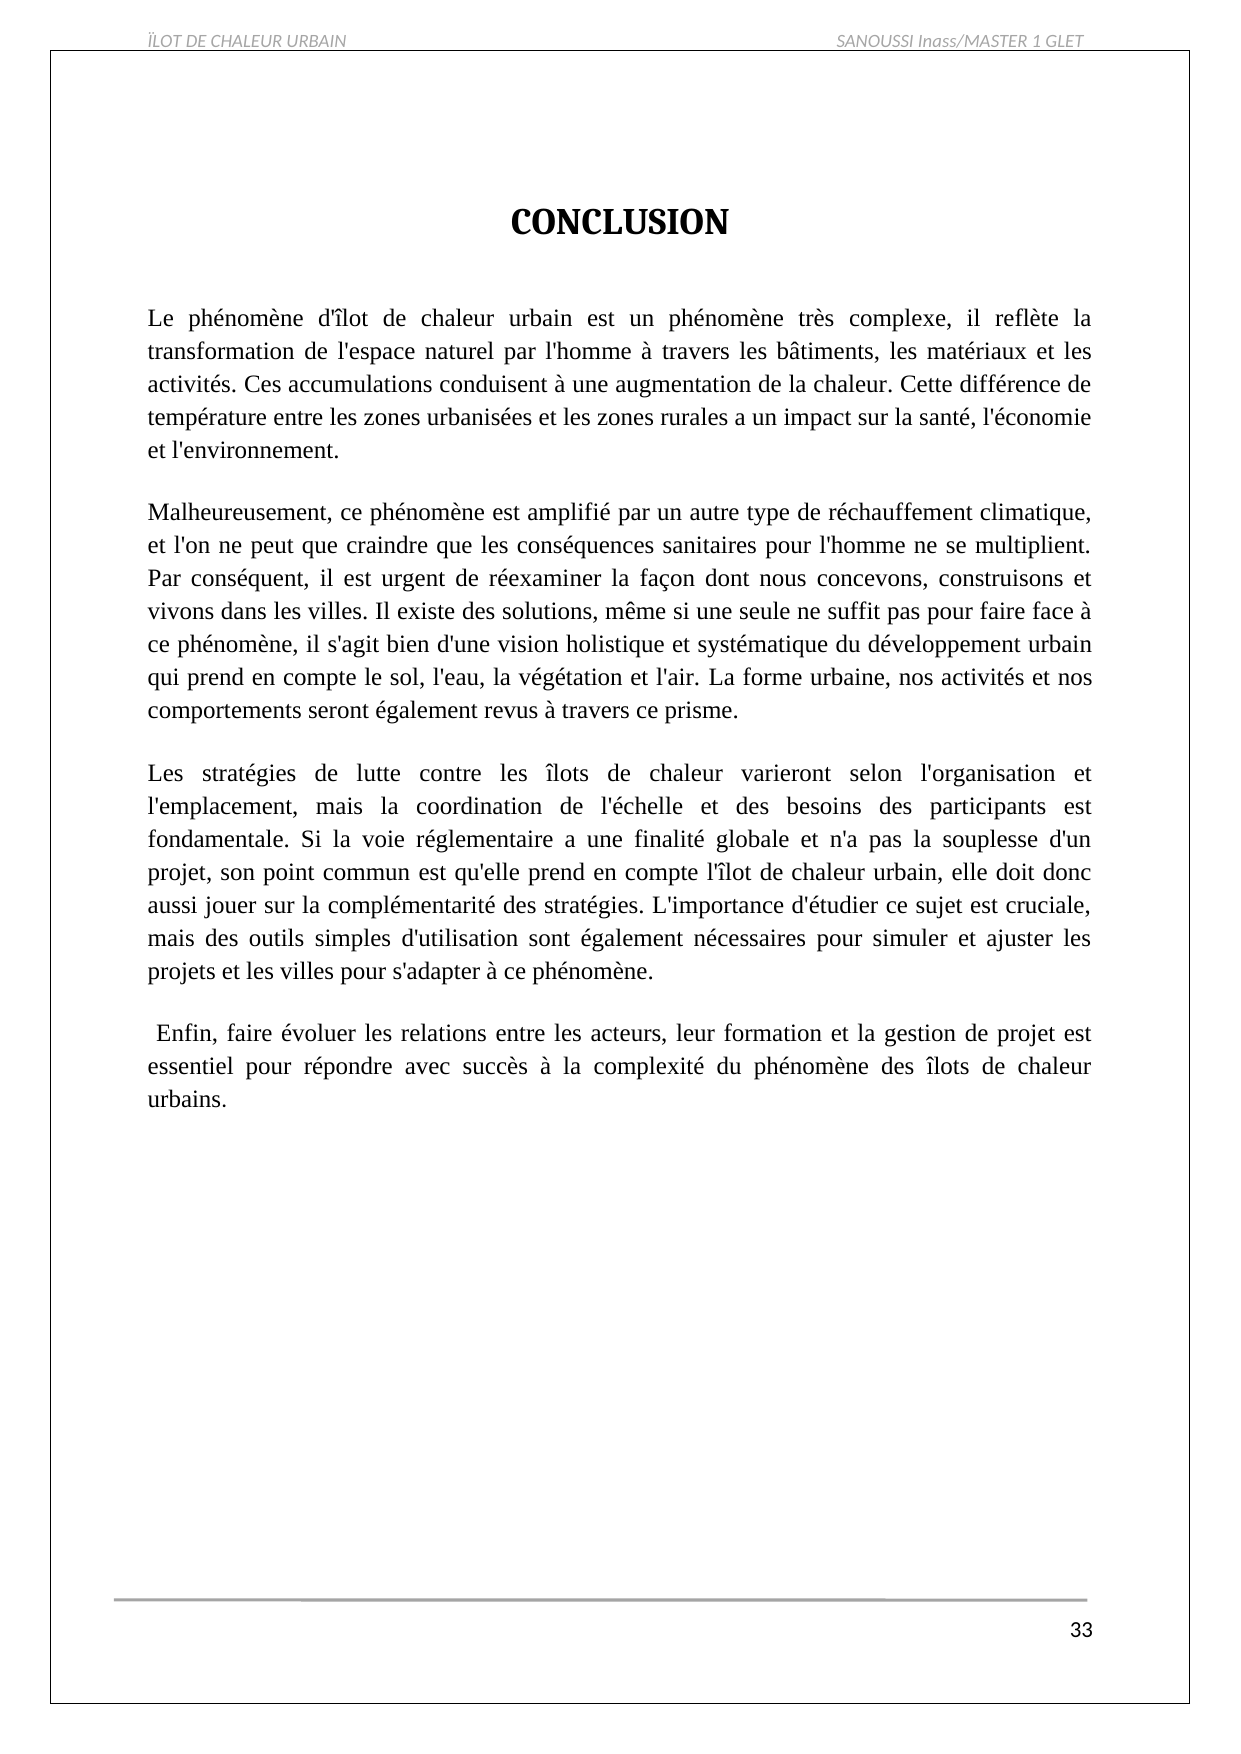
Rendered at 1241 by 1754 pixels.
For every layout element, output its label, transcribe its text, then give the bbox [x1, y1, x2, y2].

text Les stratégies de lutte contre les îlots de chaleur varieront selon l'organisation et l'emplacement, mais la coordination de l'échelle et des besoins des participants est fondamentale. Si la voie réglementaire a une finalité globale et n'a pas la souplesse d'un projet, son point commun est qu'elle prend en compte l'îlot de chaleur urbain, elle doit donc aussi jouer sur la complémentarité des stratégies. L'importance d'étudier ce sujet est cruciale, mais des outils simples d'utilisation sont également nécessaires pour simuler et ajuster les projets et les villes pour s'adapter à ce phénomène. [147, 758, 1093, 984]
text Le phénomène d'îlot de chaleur urbain est un phénomène très complexe, il reflète la transformation de l'espace naturel par l'homme à travers les bâtiments, les matériaux et les activités. Ces accumulations conduisent à une augmentation de la chaleur. Cette différence de température entre les zones urbanisées et les zones rurales a un impact sur la santé, l'économie et l'environnement. [147, 303, 1093, 464]
text Enfin, faire évoluer les relations entre les acteurs, leur formation et la gestion de projet est essentiel pour répondre avec succès à la complexité du phénomène des îlots de chaleur urbains. [147, 1018, 1093, 1113]
text Malheureusement, ce phénomène est amplifié par un autre type de réchauffement climatique, et l'on ne peut que craindre que les conséquences sanitaires pour l'homme ne se multiplient. Par conséquent, il est urgent de réexaminer la façon dont nous concevons, construisons et vivons dans les villes. Il existe des solutions, même si une seule ne suffit pas pour faire face à ce phénomène, il s'agit bien d'une vision holistique et systématique du développement urbain qui prend en compte le sol, l'eau, la végétation et l'air. La forme urbaine, nos activités et nos comportements seront également revus à travers ce prisme. [147, 497, 1093, 724]
subtitle CONCLUSION [147, 201, 1093, 244]
